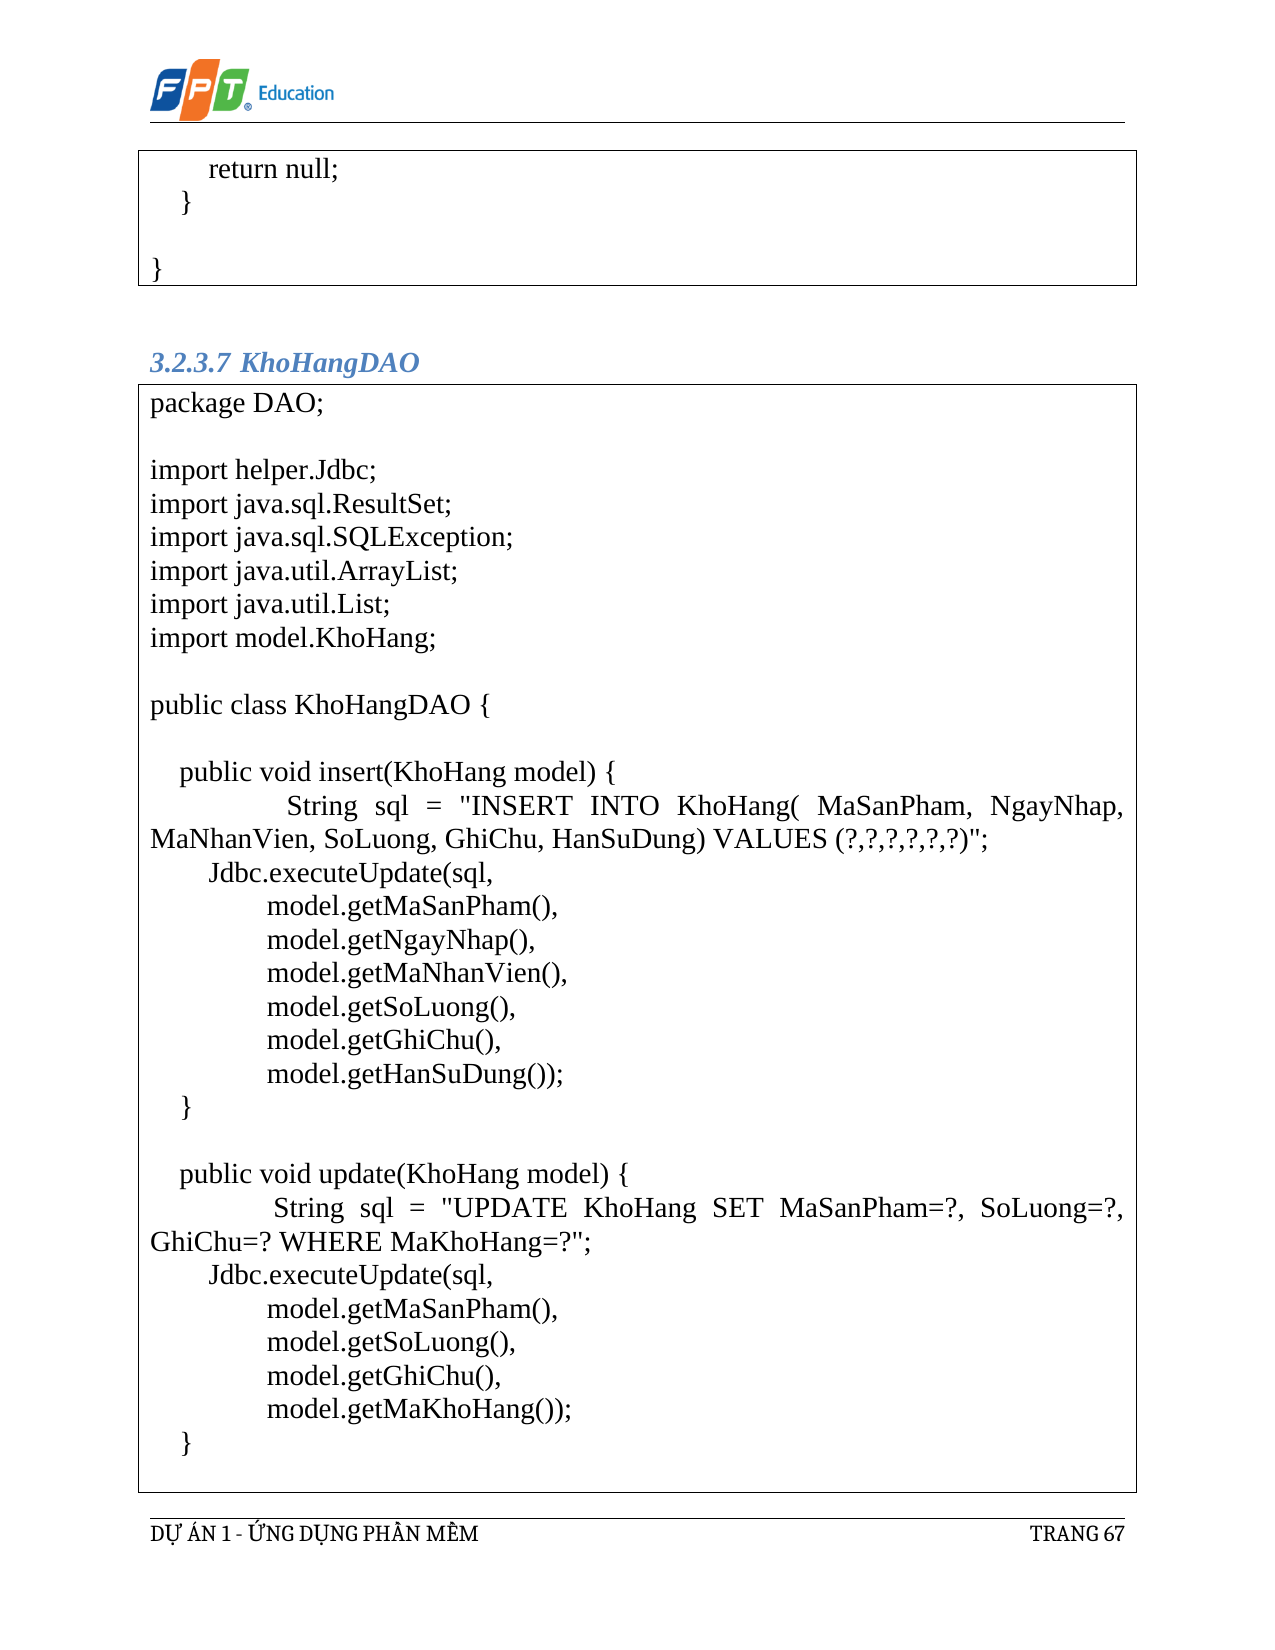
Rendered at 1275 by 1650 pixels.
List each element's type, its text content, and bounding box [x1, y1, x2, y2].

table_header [139, 151, 1136, 285]
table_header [139, 385, 1136, 1492]
picture [150, 59, 336, 121]
subtitle KhoHangDAO [150, 346, 1125, 379]
